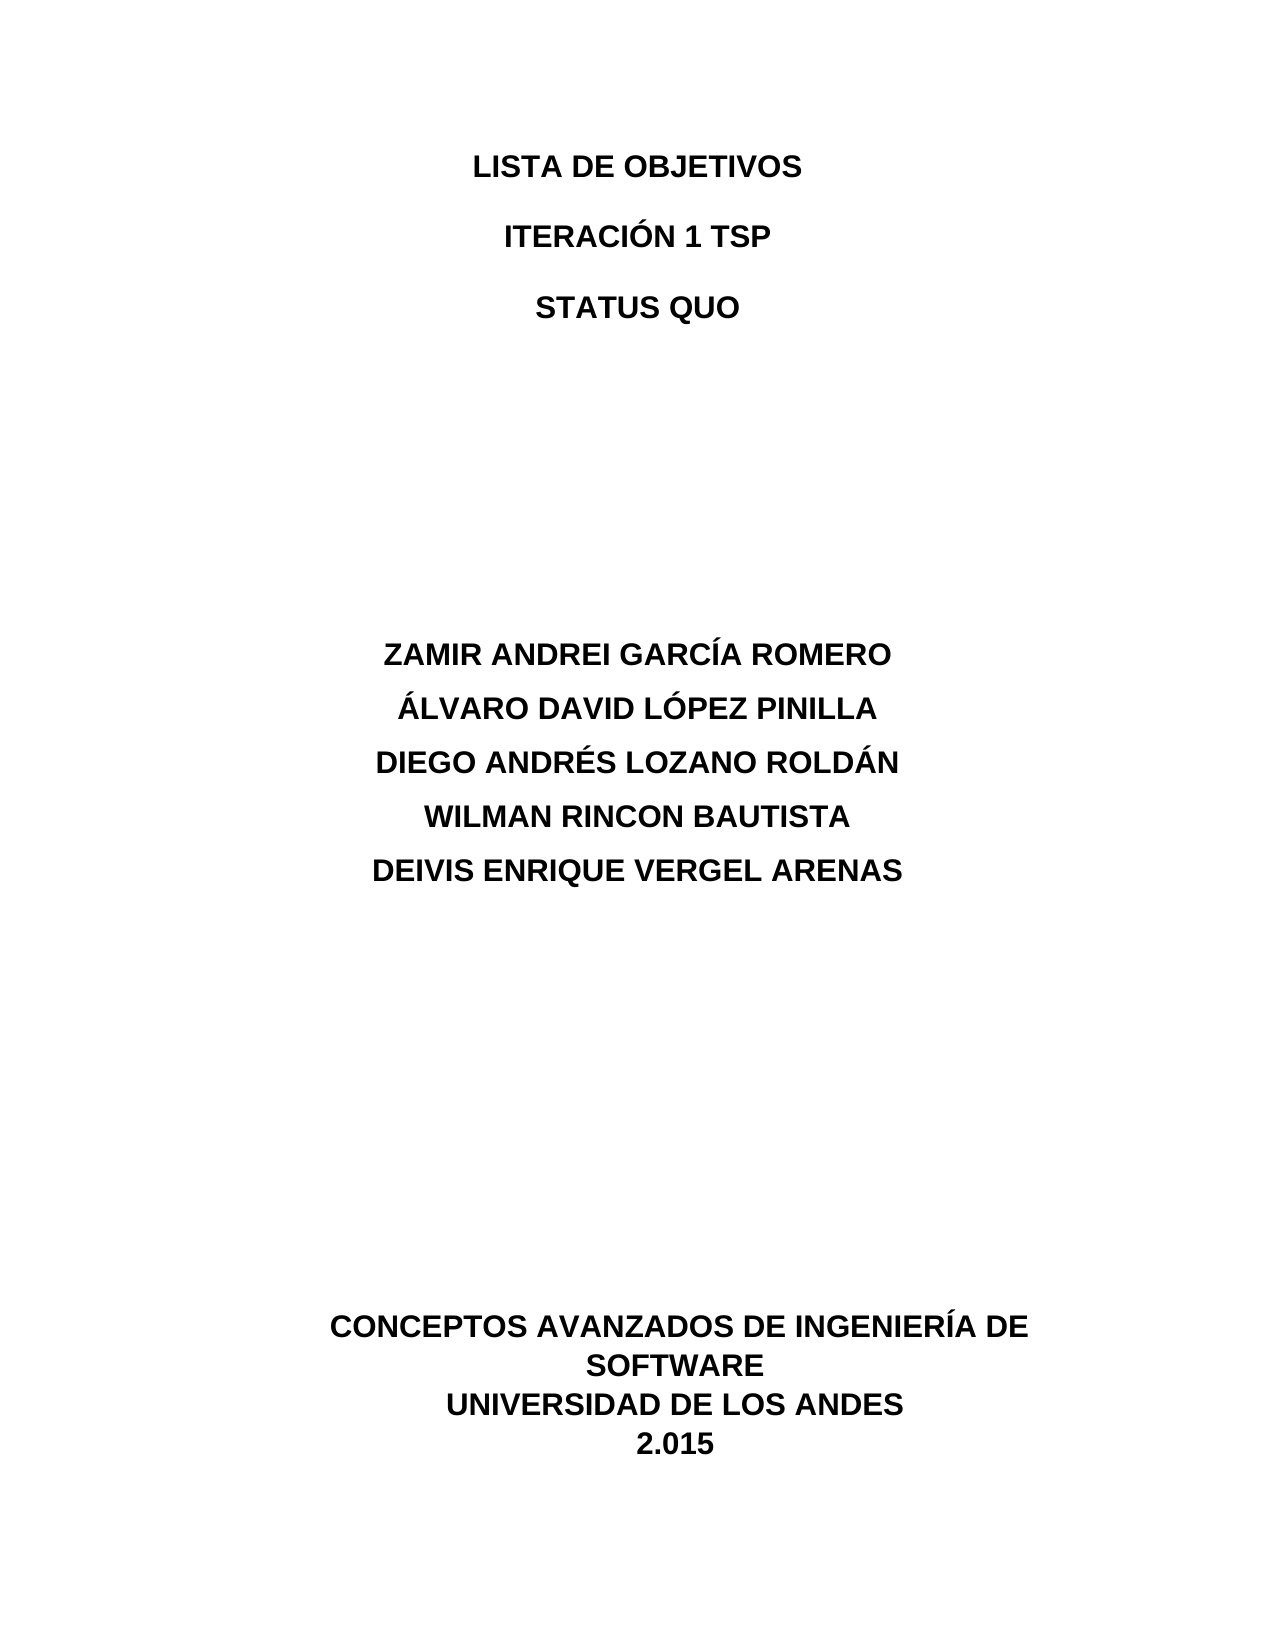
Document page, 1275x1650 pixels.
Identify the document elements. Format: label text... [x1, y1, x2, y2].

text ÁLVARO DAVID LÓPEZ PINILLA [177, 690, 1098, 726]
text STATUS QUO [177, 289, 1098, 324]
text ITERACIÓN 1 TSP [177, 218, 1098, 254]
text DEIVIS ENRIQUE VERGEL ARENAS [177, 852, 1098, 888]
text UNIVERSIDAD DE LOS ANDES [252, 1386, 1098, 1422]
text 2.015 [252, 1425, 1098, 1461]
text ZAMIR ANDREI GARCÍA ROMERO [177, 636, 1098, 672]
text CONCEPTOS AVANZADOS DE INGENIERÍA DE SOFTWARE [252, 1308, 1098, 1383]
text LISTA DE OBJETIVOS [177, 148, 1098, 183]
text WILMAN RINCON BAUTISTA [177, 798, 1098, 834]
text DIEGO ANDRÉS LOZANO ROLDÁN [177, 744, 1098, 780]
